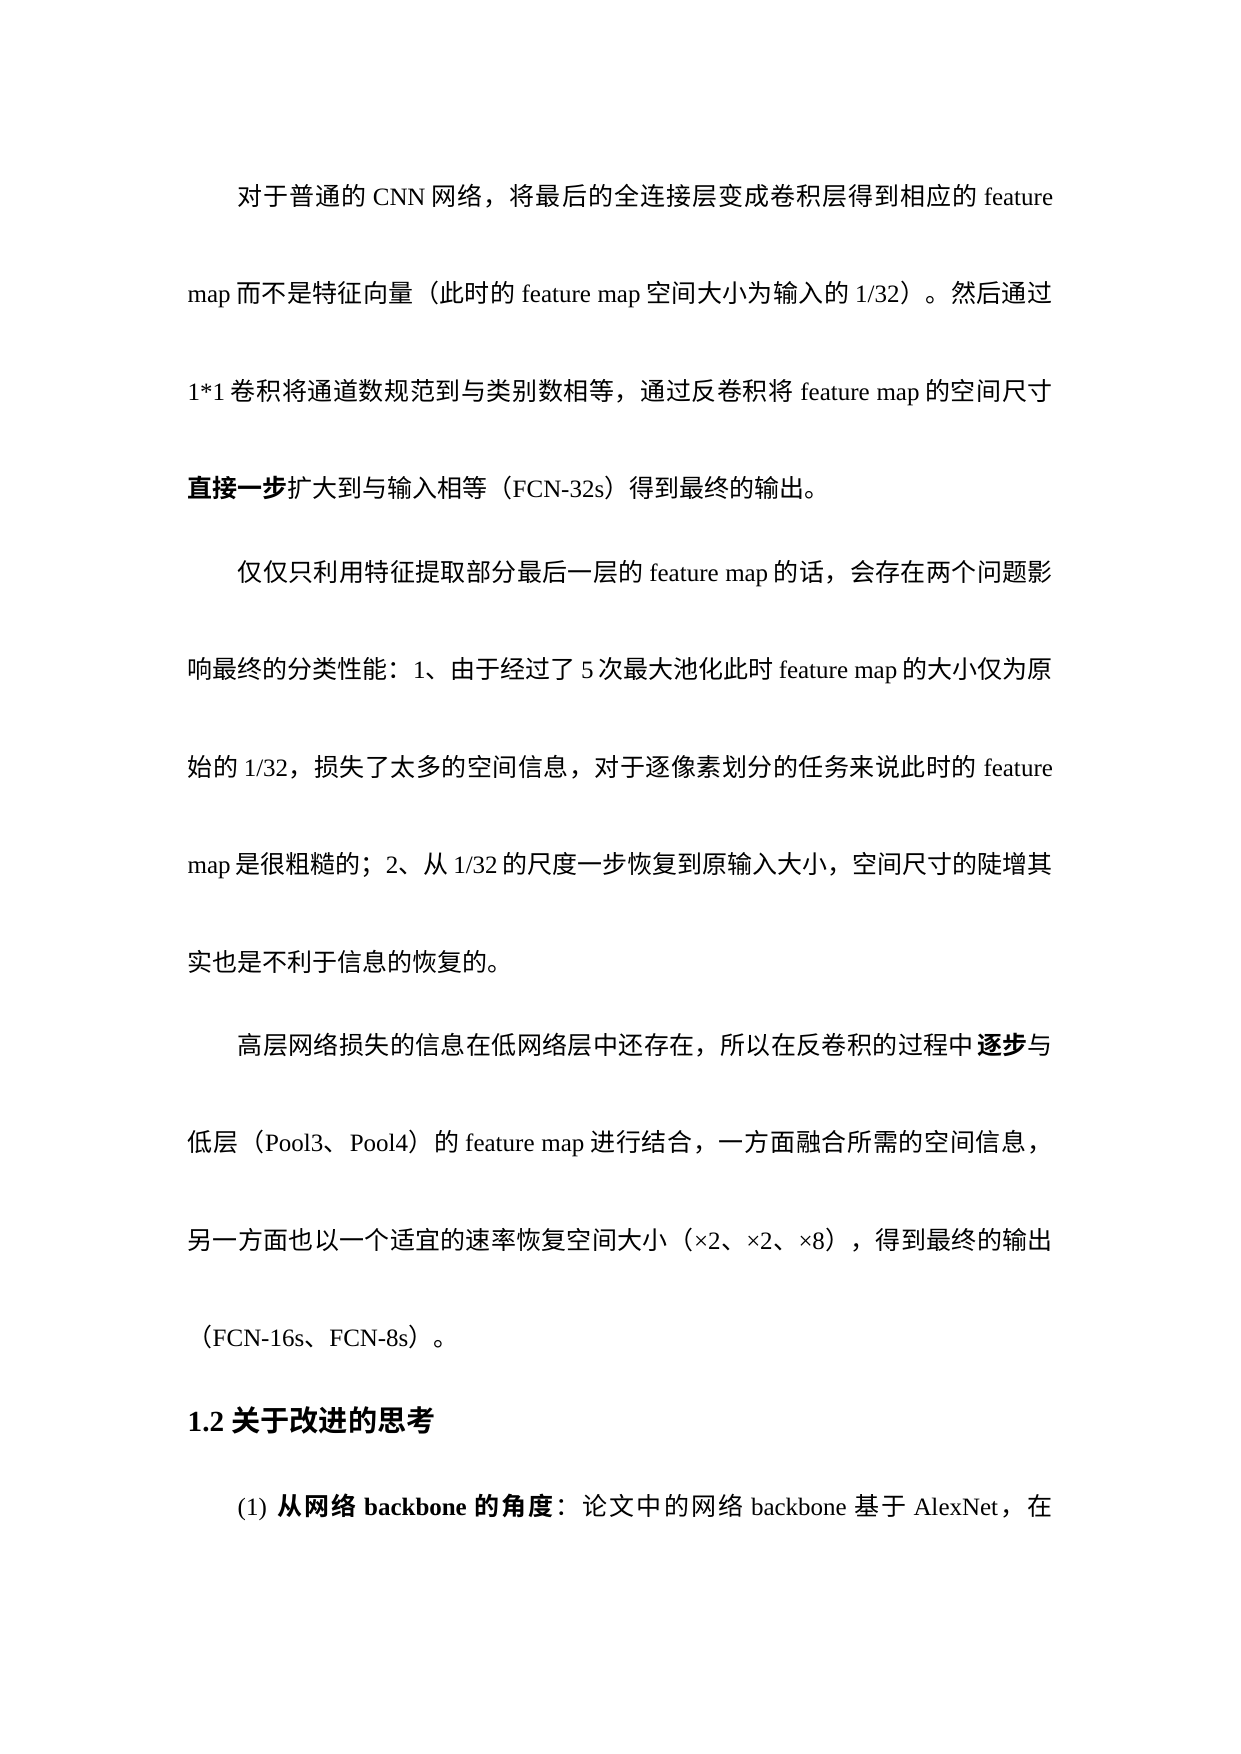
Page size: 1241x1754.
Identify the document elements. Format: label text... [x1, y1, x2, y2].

text 仅仅只利用特征提取部分最后一层的feature map的话，会存在两个问题影响最终的分类性能：1、由于经过了5次最大池化此时feature map的大小仅为原始的1/32，损失了太多的空间信息，对于逐像素划分的任务来说此时的feature map是很粗糙的；2、从1/32的尺度一步恢复到原输入大小，空间尺寸的陡增其实也是不利于信息的恢复的。 [187, 538, 1053, 993]
text 高层网络损失的信息在低网络层中还存在，所以在反卷积的过程中逐步与低层（Pool3、Pool4）的feature map进行结合，一方面融合所需的空间信息，另一方面也以一个适宜的速率恢复空间大小（×2、×2、×8），得到最终的输出（FCN-16s、FCN-8s）。 [187, 1011, 1053, 1368]
text 1.2 关于改进的思考 [187, 1386, 1053, 1451]
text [187, 1472, 1053, 1537]
text 对于普通的CNN网络，将最后的全连接层变成卷积层得到相应的feature map而不是特征向量（此时的feature map空间大小为输入的1/32）。然后通过1*1卷积将通道数规范到与类别数相等，通过反卷积将feature map的空间尺寸直接一步扩大到与输入相等（FCN-32s）得到最终的输出。 [187, 162, 1053, 519]
